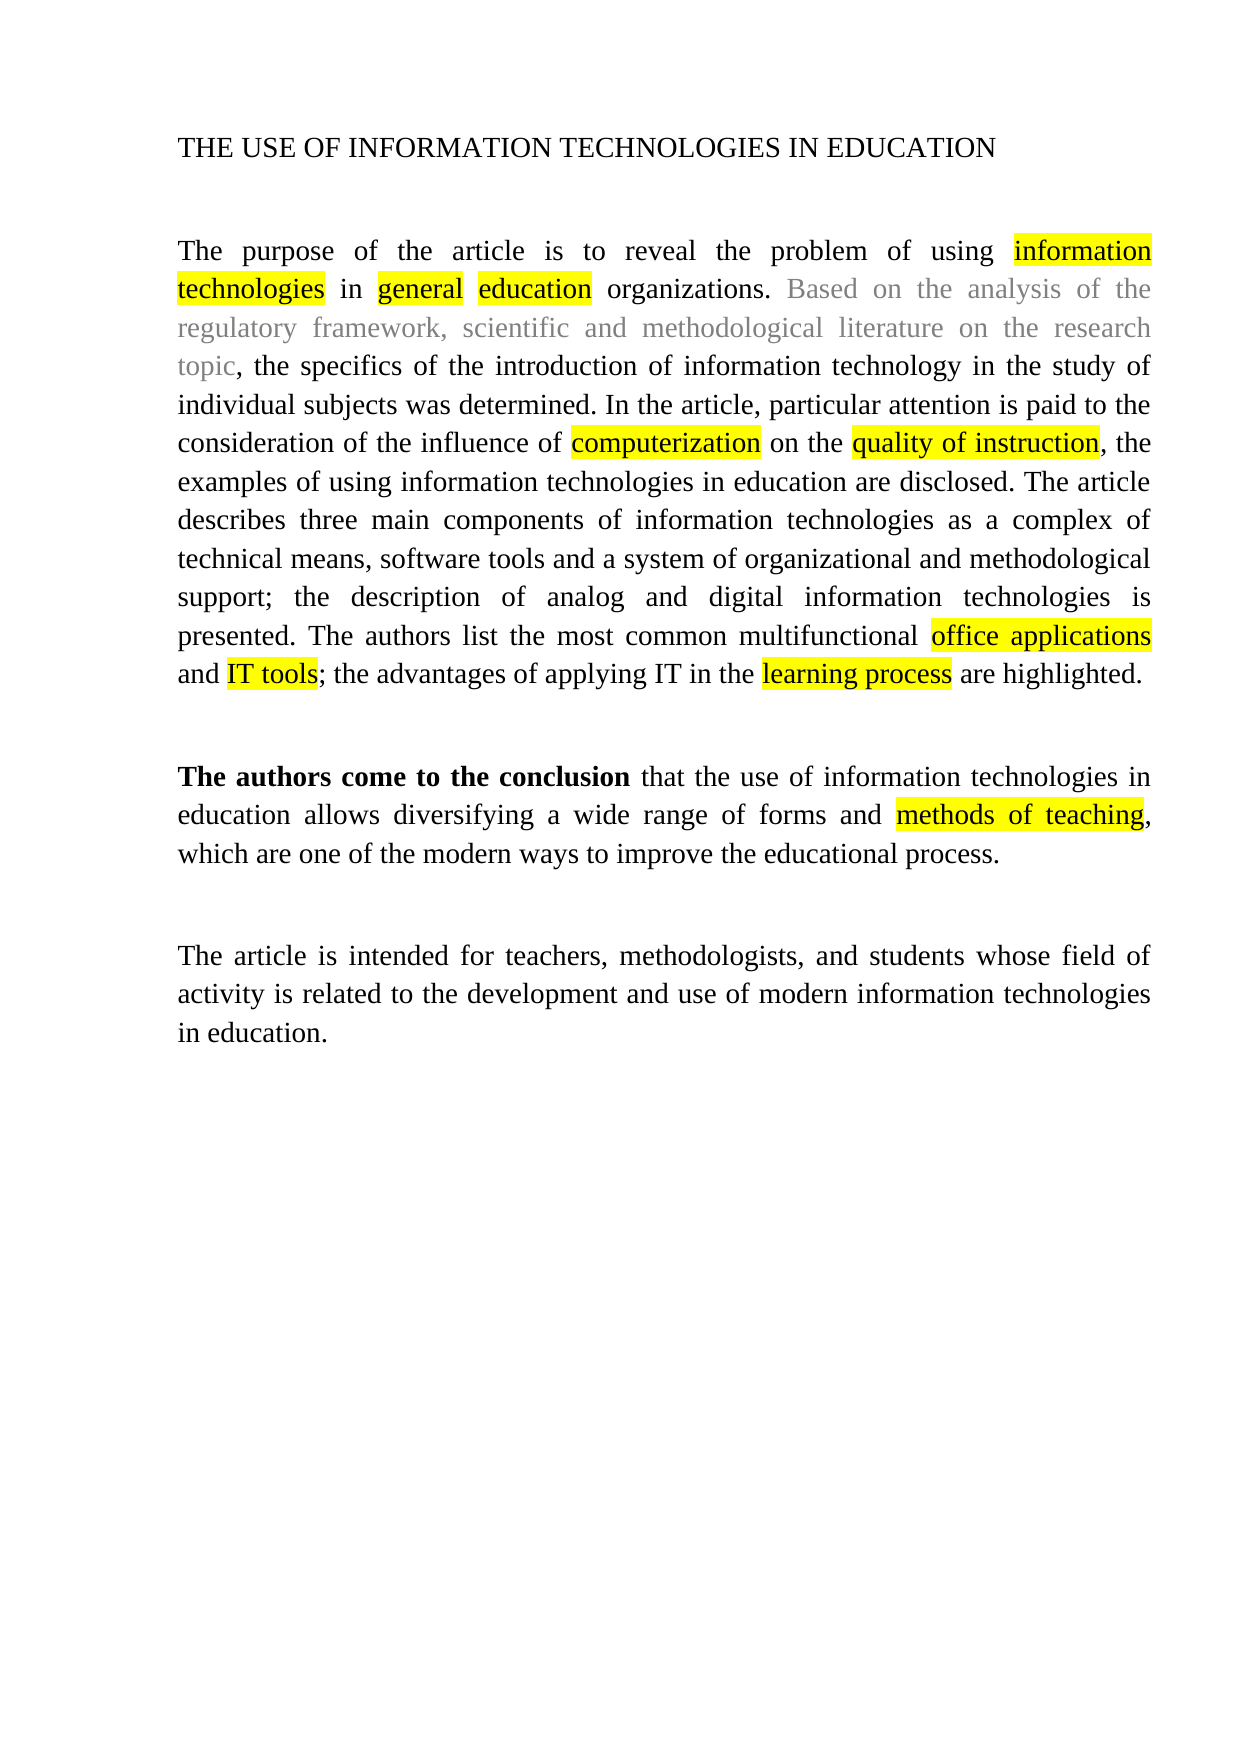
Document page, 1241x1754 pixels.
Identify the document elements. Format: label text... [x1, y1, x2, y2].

text THE USE OF INFORMATION TECHNOLOGIES IN EDUCATION [177, 131, 1152, 164]
text The article is intended for teachers, methodologists, and students whose field of activity is related to the development and use of modern information technologies in education. [177, 938, 1152, 1048]
text The purpose of the article is to reveal the problem of using information technologies in general education organizations. Based on the analysis of the regulatory framework, scientific and methodological literature on the research topic, the specifics of the introduction of information technology in the study of individual subjects was determined. In the article, particular attention is paid to the consideration of the influence of computerization on the quality of instruction, the examples of using information technologies in education are disclosed. The article describes three main components of information technologies as a complex of technical means, software tools and a system of organizational and methodological support; the description of analog and digital information technologies is presented. The authors list the most common multifunctional office applications and IT tools; the advantages of applying IT in the learning process are highlighted. [177, 233, 1152, 690]
text The authors come to the conclusion that the use of information technologies in education allows diversifying a wide range of forms and methods of teaching, which are one of the modern ways to improve the educational process. [177, 759, 1152, 869]
